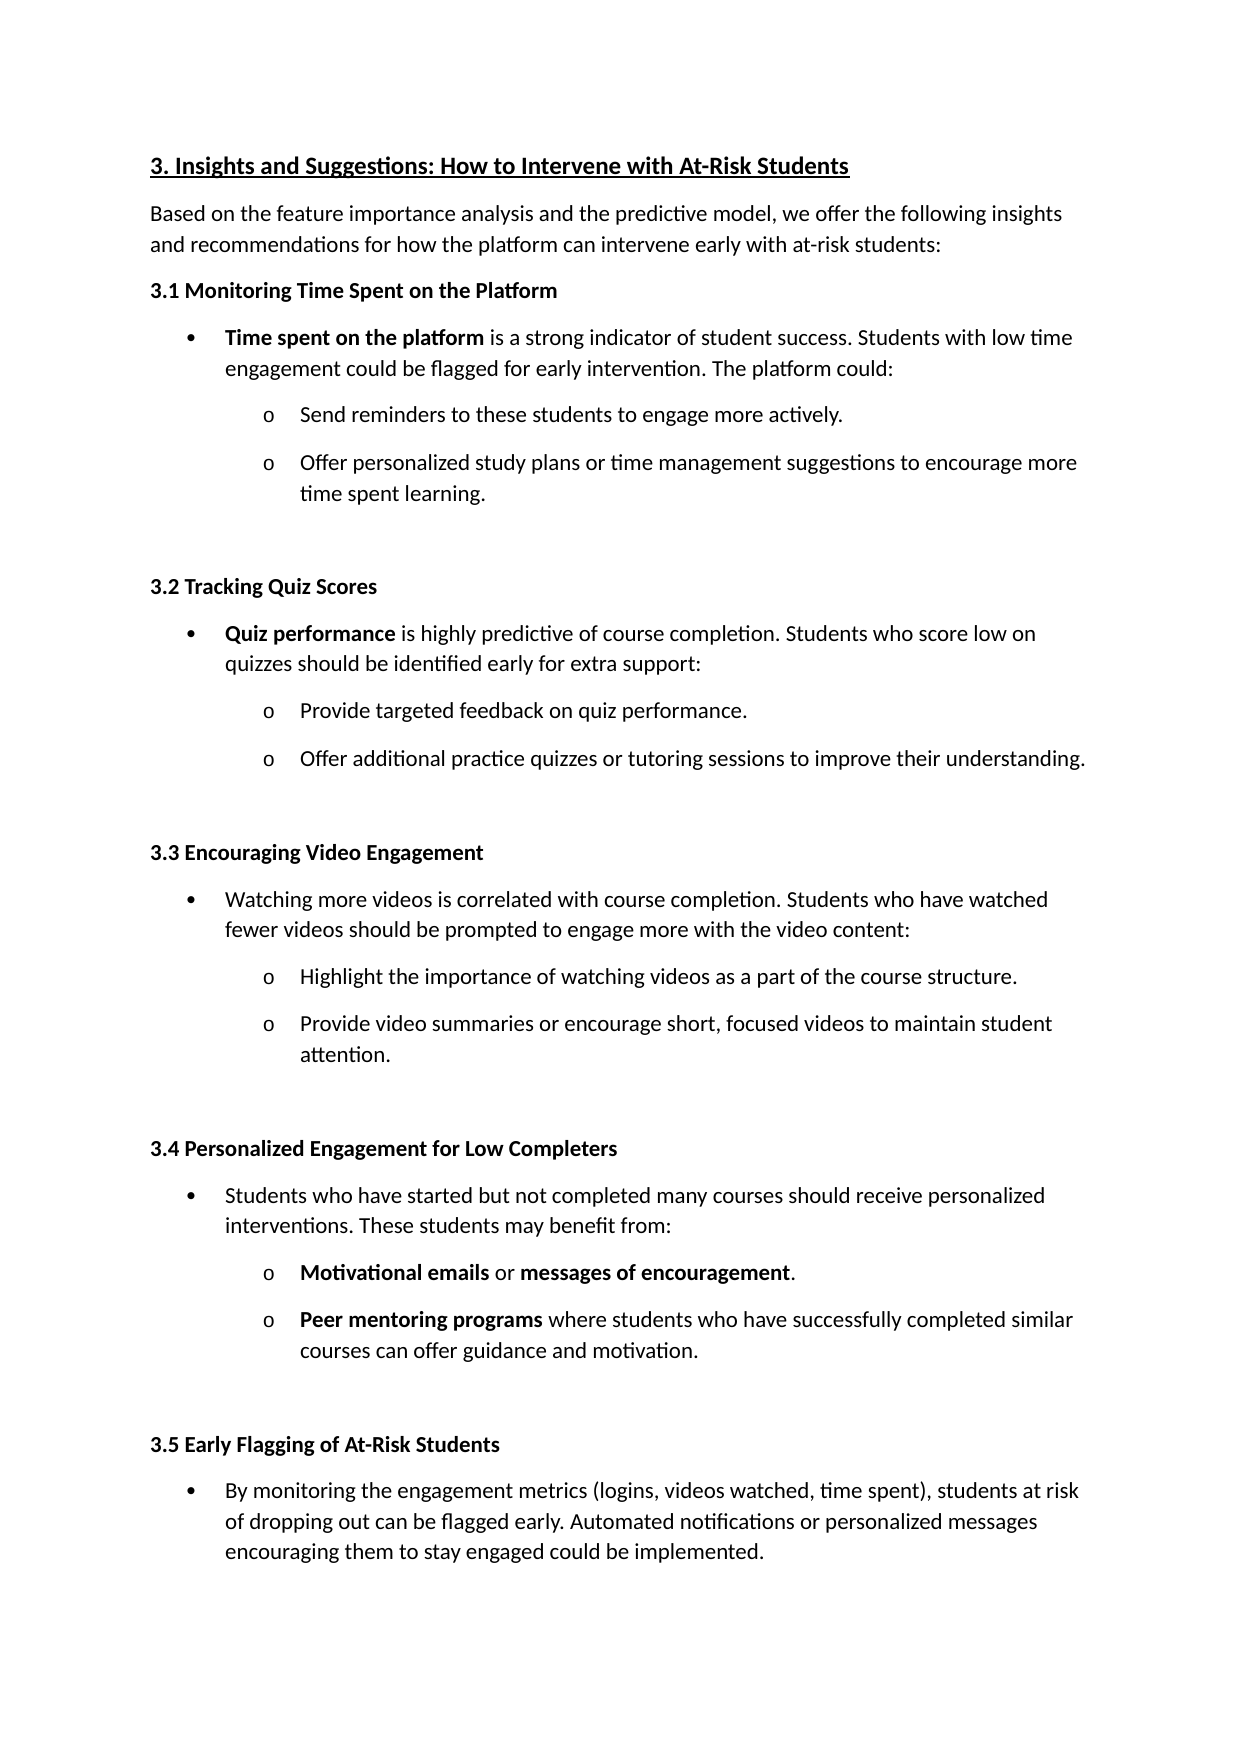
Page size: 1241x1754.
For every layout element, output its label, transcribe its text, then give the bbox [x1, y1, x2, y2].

text Based on the feature importance analysis and the predictive model, we offer the following insights and recommendations for how the platform can intervene early with at-risk students: [150, 199, 1090, 258]
list Offer additional practice quizzes or tutoring sessions to improve their understanding. [262, 744, 1090, 772]
list Students who have started but not completed many courses should receive personalized interventions. These students may benefit from: [187, 1181, 1090, 1239]
list Watching more videos is correlated with course completion. Students who have watched fewer videos should be prompted to engage more with the video content: [187, 885, 1090, 943]
list Offer personalized study plans or time management suggestions to encourage more time spent learning. [262, 448, 1090, 507]
list Quiz performance is highly predictive of course completion. Students who score low on quizzes should be identified early for extra support: [187, 619, 1090, 678]
text 3.1 Monitoring Time Spent on the Platform [150, 277, 1090, 305]
text 3. Insights and Suggestions: How to Intervene with At-Risk Students [150, 150, 1090, 181]
text 3.4 Personalized Engagement for Low Completers [150, 1134, 1090, 1162]
list Provide targeted feedback on quiz performance. [262, 696, 1090, 725]
text 3.5 Early Flagging of At-Risk Students [150, 1430, 1090, 1458]
list Motivational emails or messages of encouragement. [262, 1258, 1090, 1286]
list Provide video summaries or encourage short, focused videos to maintain student attention. [262, 1009, 1090, 1068]
text 3.2 Tracking Quiz Scores [150, 572, 1090, 601]
list Send reminders to these students to engage more actively. [262, 401, 1090, 429]
list By monitoring the engagement metrics (logins, videos watched, time spent), students at risk of dropping out can be flagged early. Automated notifications or personalized messages encouraging them to stay engaged could be implemented. [187, 1477, 1090, 1565]
list Time spent on the platform is a strong indicator of student success. Students with low time engagement could be flagged for early intervention. The platform could: [187, 323, 1090, 382]
list Highlight the importance of watching videos as a part of the course structure. [262, 962, 1090, 991]
text 3.3 Encouraging Video Engagement [150, 838, 1090, 866]
list Peer mentoring programs where students who have successfully completed similar courses can offer guidance and motivation. [262, 1305, 1090, 1364]
